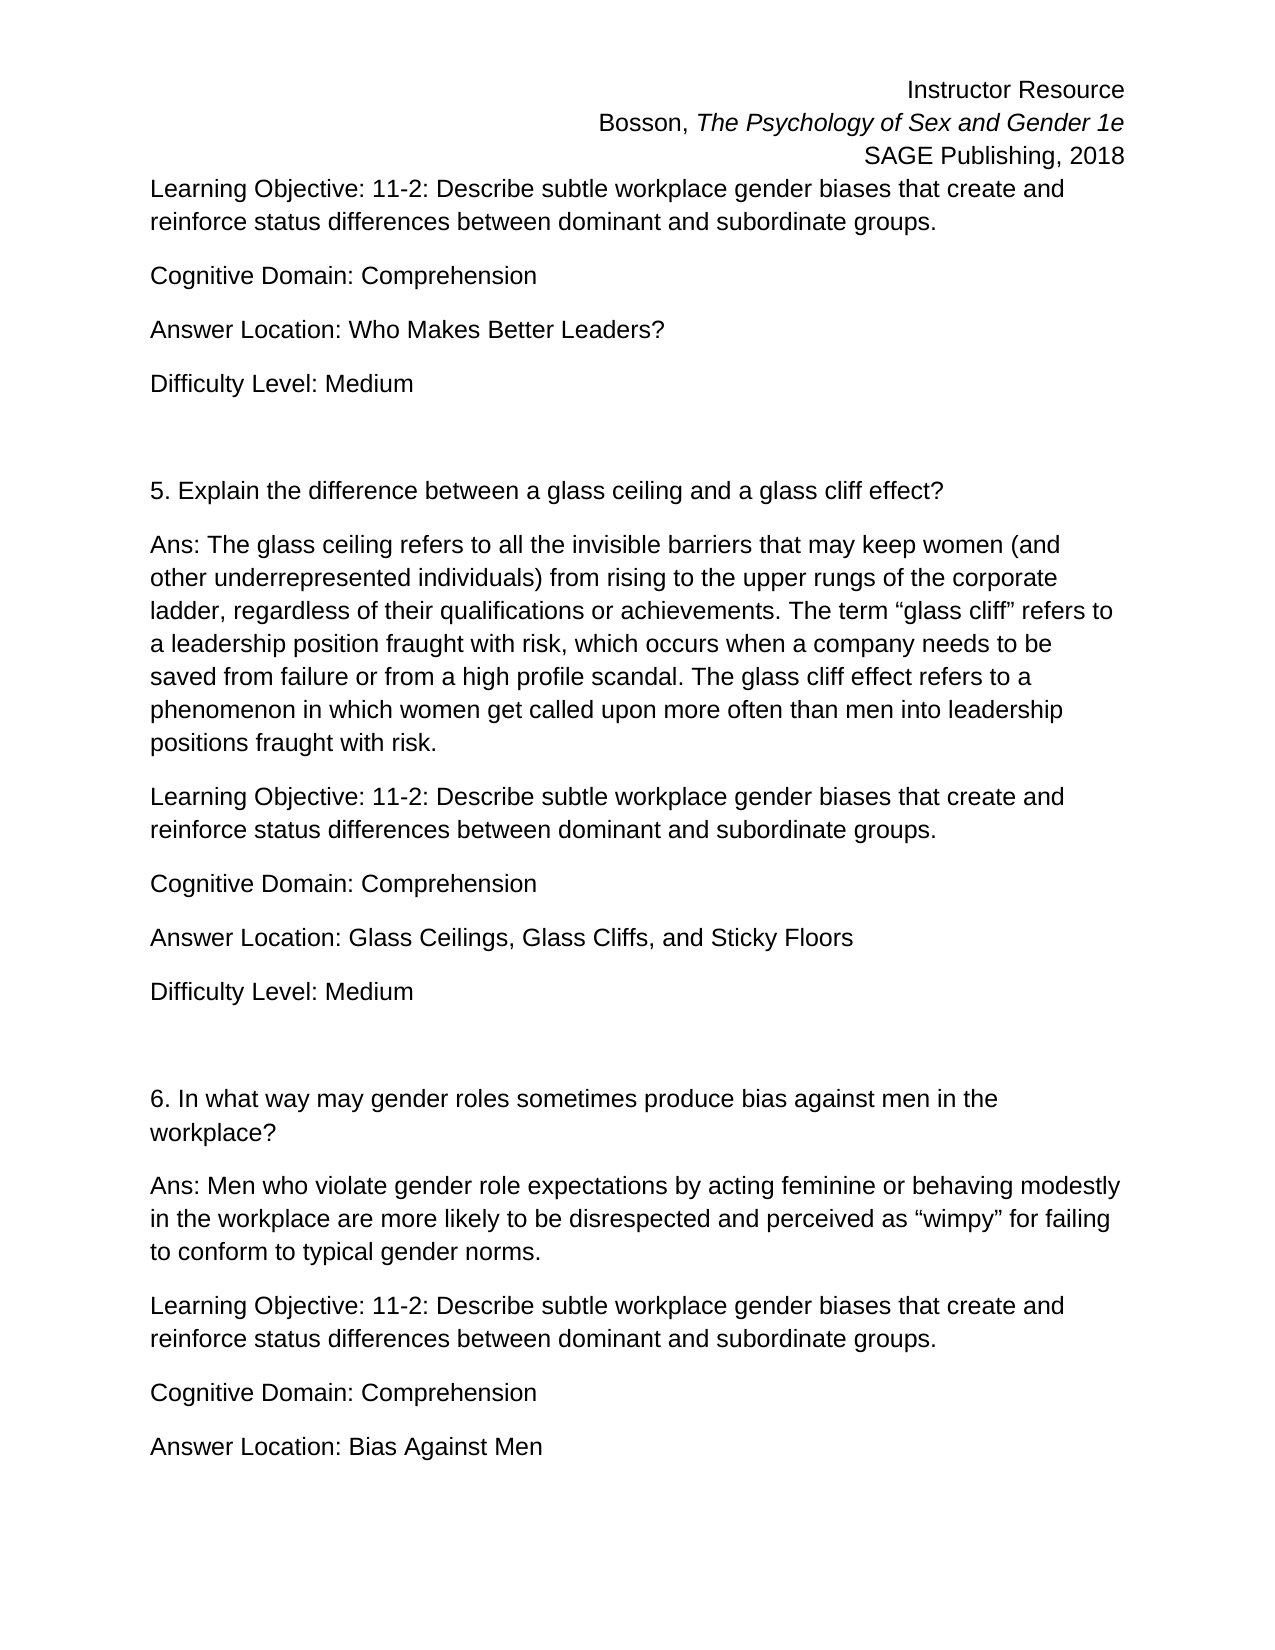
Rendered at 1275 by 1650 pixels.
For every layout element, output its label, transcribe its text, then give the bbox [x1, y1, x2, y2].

text 5. Explain the difference between a glass ceiling and a glass cliff effect? [150, 476, 1125, 505]
text Answer Location: Glass Ceilings, Glass Cliffs, and Sticky Floors [150, 923, 1125, 952]
text Answer Location: Who Makes Better Leaders? [150, 315, 1125, 343]
text Difficulty Level: Medium [150, 977, 1125, 1006]
text Cognitive Domain: Comprehension [150, 261, 1125, 290]
text Learning Objective: 11-2: Describe subtle workplace gender biases that create and reinforce status differences between dominant and subordinate groups. [150, 174, 1125, 236]
text Answer Location: Bias Against Men [150, 1432, 1125, 1461]
text Ans: The glass ceiling refers to all the invisible barriers that may keep women (and other underrepresented individuals) from rising to the upper rungs of the corporate ladder, regardless of their qualifications or achievements. The term “glass cliff” refers to a leadership position fraught with risk, which occurs when a company needs to be saved from failure or from a high profile scandal. The glass cliff effect refers to a phenomenon in which women get called upon more often than men into leadership positions fraught with risk. [150, 530, 1125, 757]
text Cognitive Domain: Comprehension [150, 869, 1125, 898]
text Cognitive Domain: Comprehension [150, 1378, 1125, 1407]
text Difficulty Level: Medium [150, 369, 1125, 397]
text Learning Objective: 11-2: Describe subtle workplace gender biases that create and reinforce status differences between dominant and subordinate groups. [150, 782, 1125, 844]
text Learning Objective: 11-2: Describe subtle workplace gender biases that create and reinforce status differences between dominant and subordinate groups. [150, 1291, 1125, 1353]
text Ans: Men who violate gender role expectations by acting feminine or behaving modestly in the workplace are more likely to be disrespected and perceived as “wimpy” for failing to conform to typical gender norms. [150, 1171, 1125, 1266]
text 6. In what way may gender roles sometimes produce bias against men in the workplace? [150, 1084, 1125, 1146]
